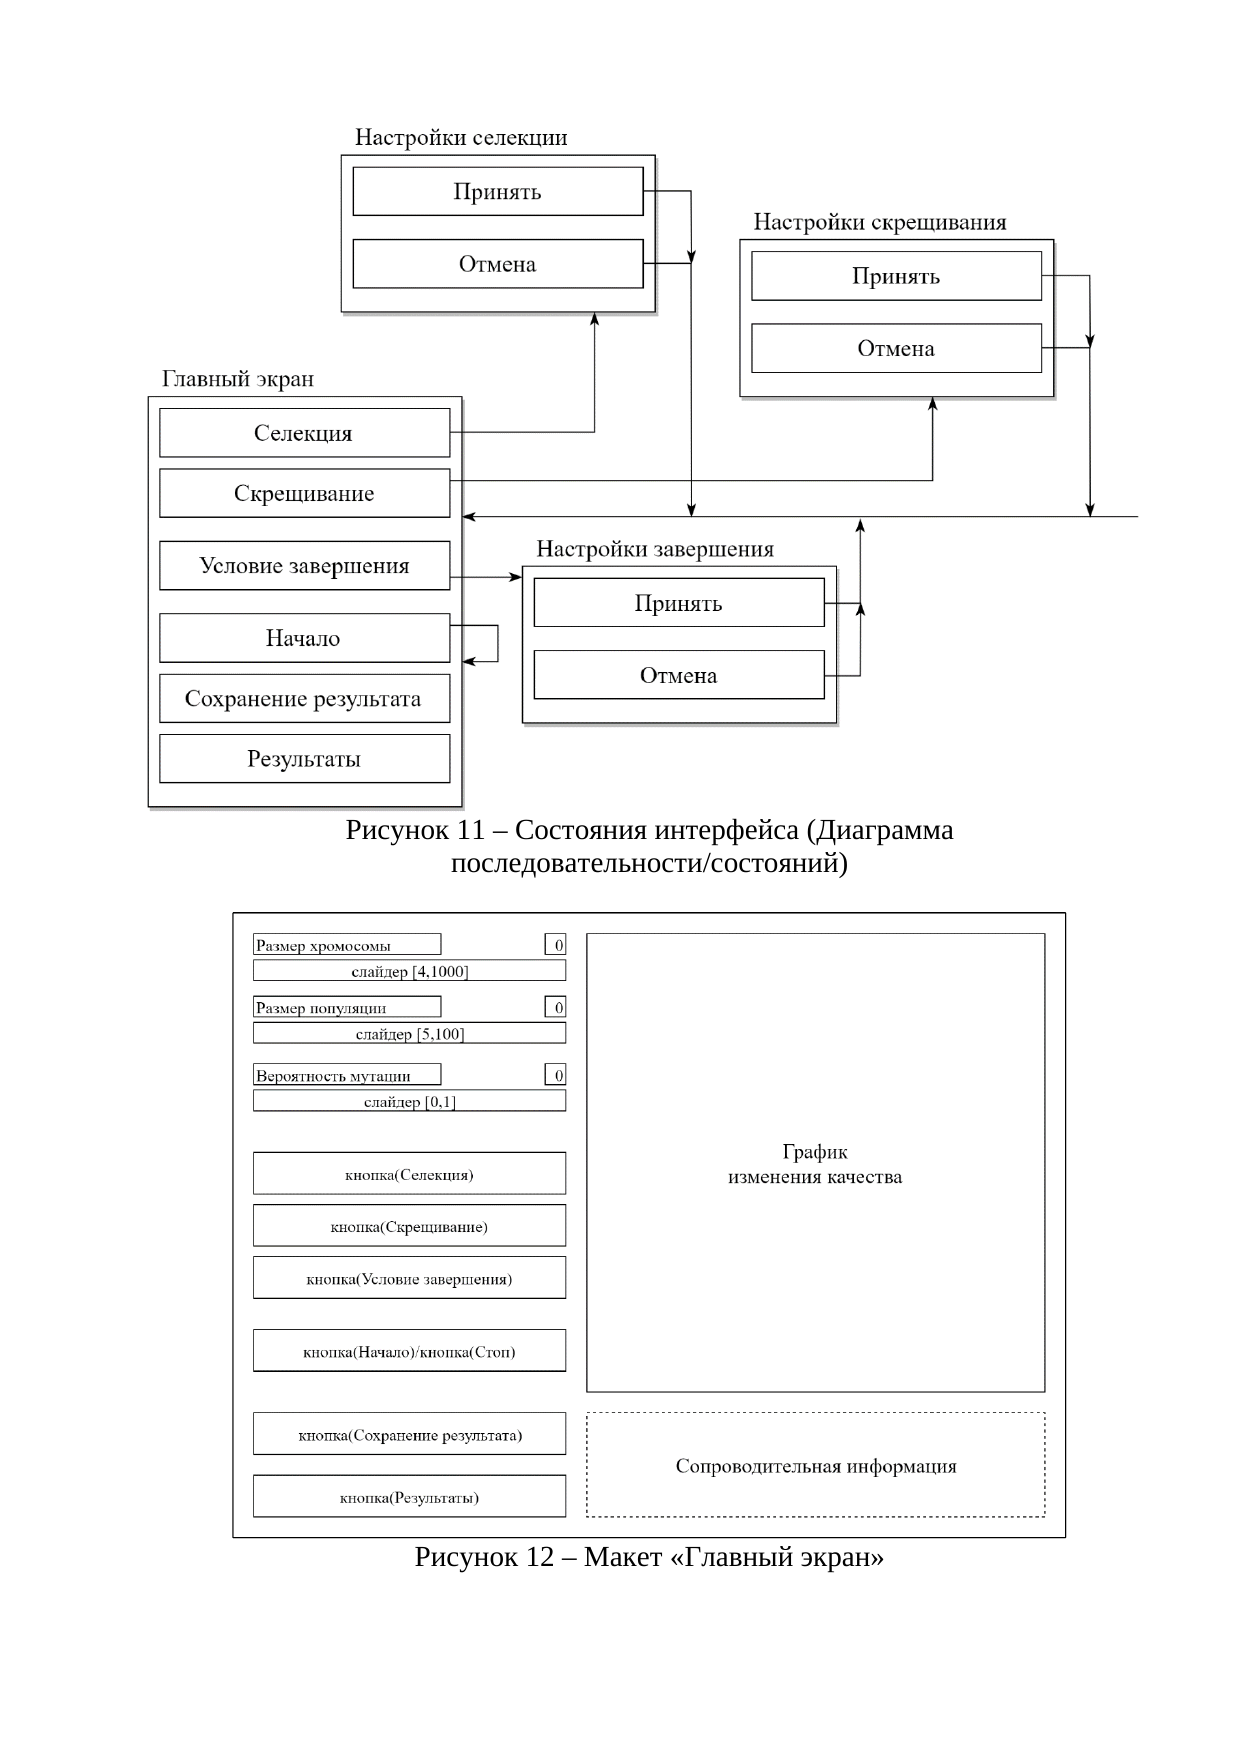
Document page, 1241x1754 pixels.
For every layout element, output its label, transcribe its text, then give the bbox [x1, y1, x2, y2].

picture [147, 118, 1152, 812]
picture [232, 912, 1067, 1539]
